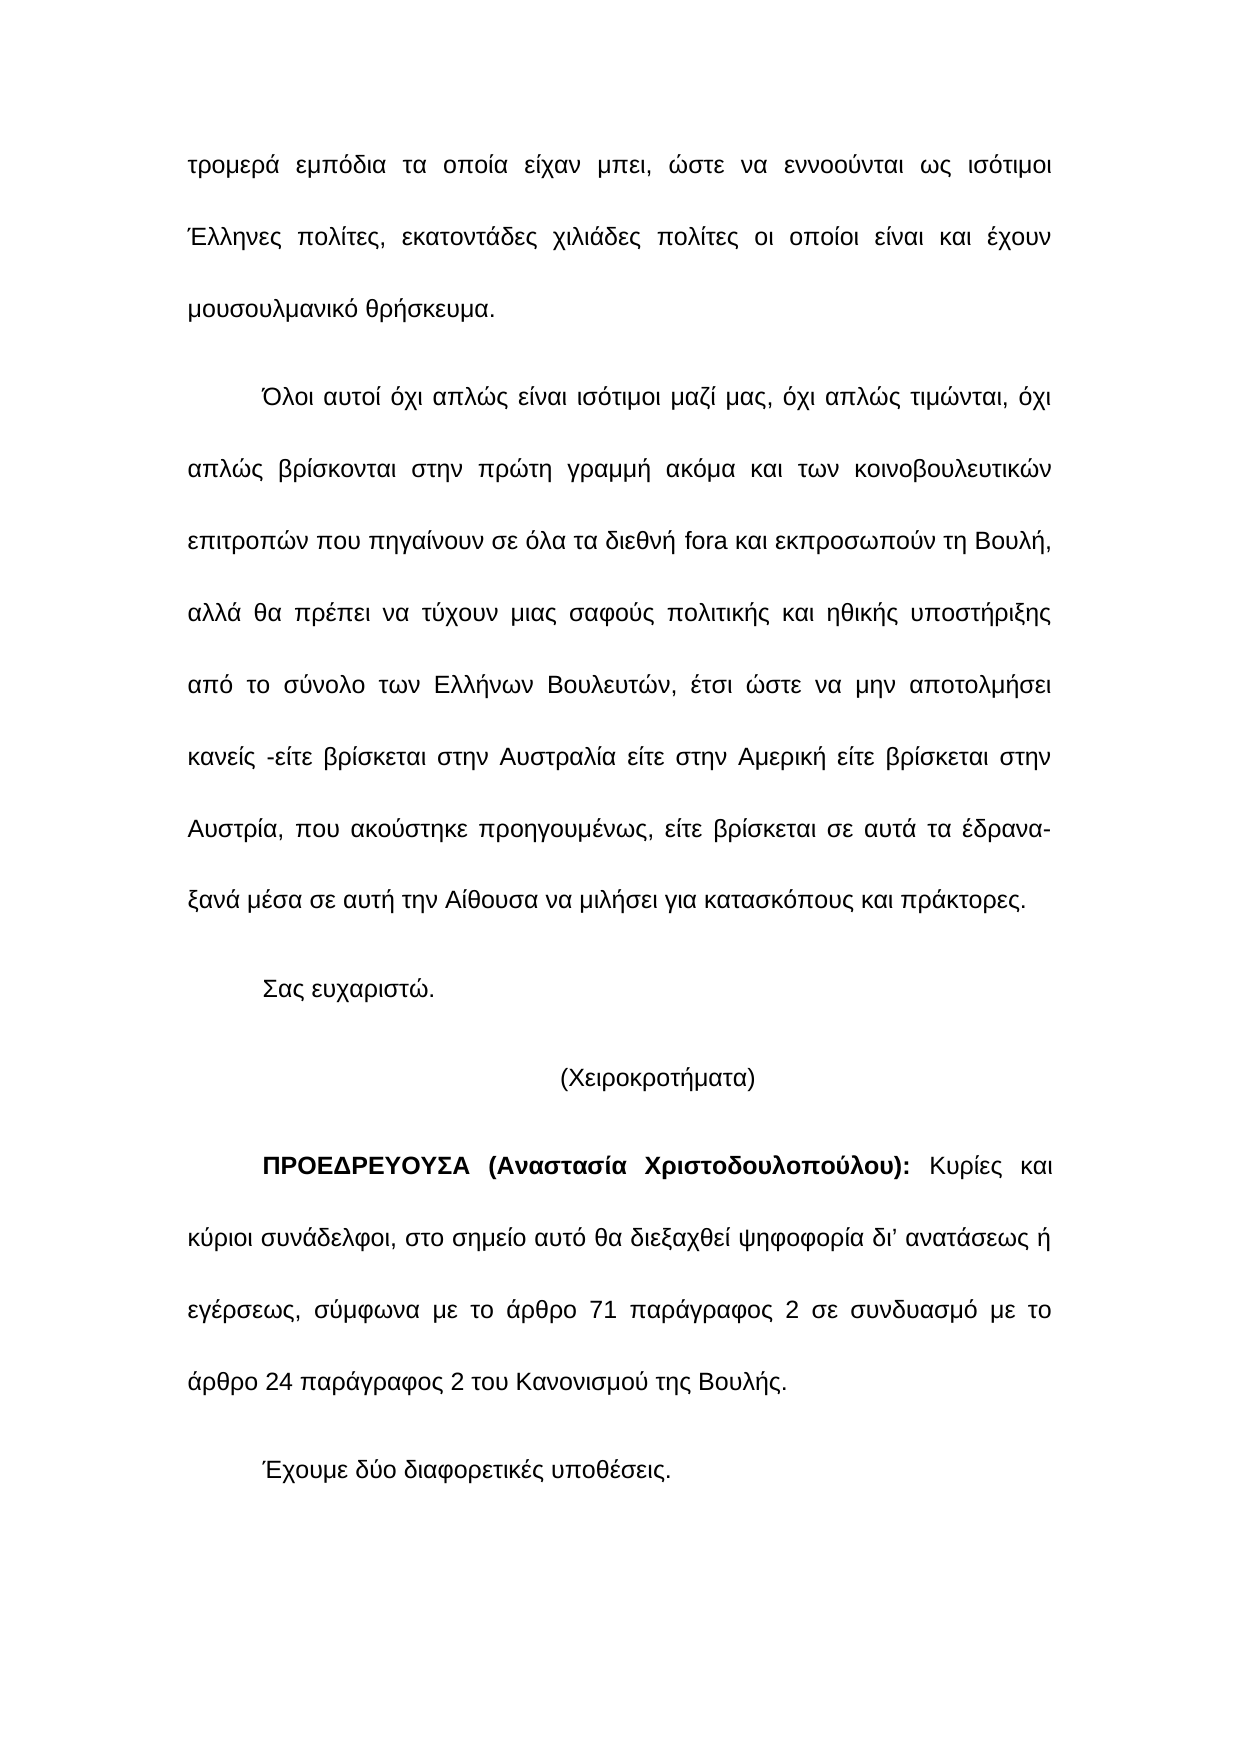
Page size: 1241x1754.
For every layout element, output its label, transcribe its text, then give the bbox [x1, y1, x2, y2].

text (Χειροκροτήματα) [187, 1062, 1053, 1091]
text Σας ευχαριστώ. [187, 974, 1053, 1003]
text ΠΡΟΕΔΡΕΥΟΥΣΑ (Αναστασία Χριστοδουλοπούλου): Κυρίες και κύριοι συνάδελφοι, στο σημείο αυτό θα διεξαχθεί ψηφοφορία δι’ ανατάσεως ή εγέρσεως, σύμφωνα με το άρθρο 71 παράγραφος 2 σε συνδυασμό με το άρθρο 24 παράγραφος 2 του Κανονισμού της Βουλής. [187, 1151, 1053, 1395]
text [187, 150, 1053, 322]
text Όλοι αυτοί όχι απλώς είναι ισότιμοι μαζί μας, όχι απλώς τιμώνται, όχι απλώς βρίσκονται στην πρώτη γραμμή ακόμα και των κοινοβουλευτικών επιτροπών που πηγαίνουν σε όλα τα διεθνή fora και εκπροσωπούν τη Βουλή, αλλά θα πρέπει να τύχουν μιας σαφούς πολιτικής και ηθικής υποστήριξης από το σύνολο των Ελλήνων Βουλευτών, έτσι ώστε να μην αποτολμήσει κανείς -είτε βρίσκεται στην Αυστραλία είτε στην Αμερική είτε βρίσκεται στην Αυστρία, που ακούστηκε προηγουμένως, είτε βρίσκεται σε αυτά τα έδρανα- ξανά μέσα σε αυτή την Αίθουσα να μιλήσει για κατασκόπους και πράκτορες. [187, 382, 1053, 914]
text Έχουμε δύο διαφορετικές υποθέσεις. [187, 1455, 1053, 1484]
